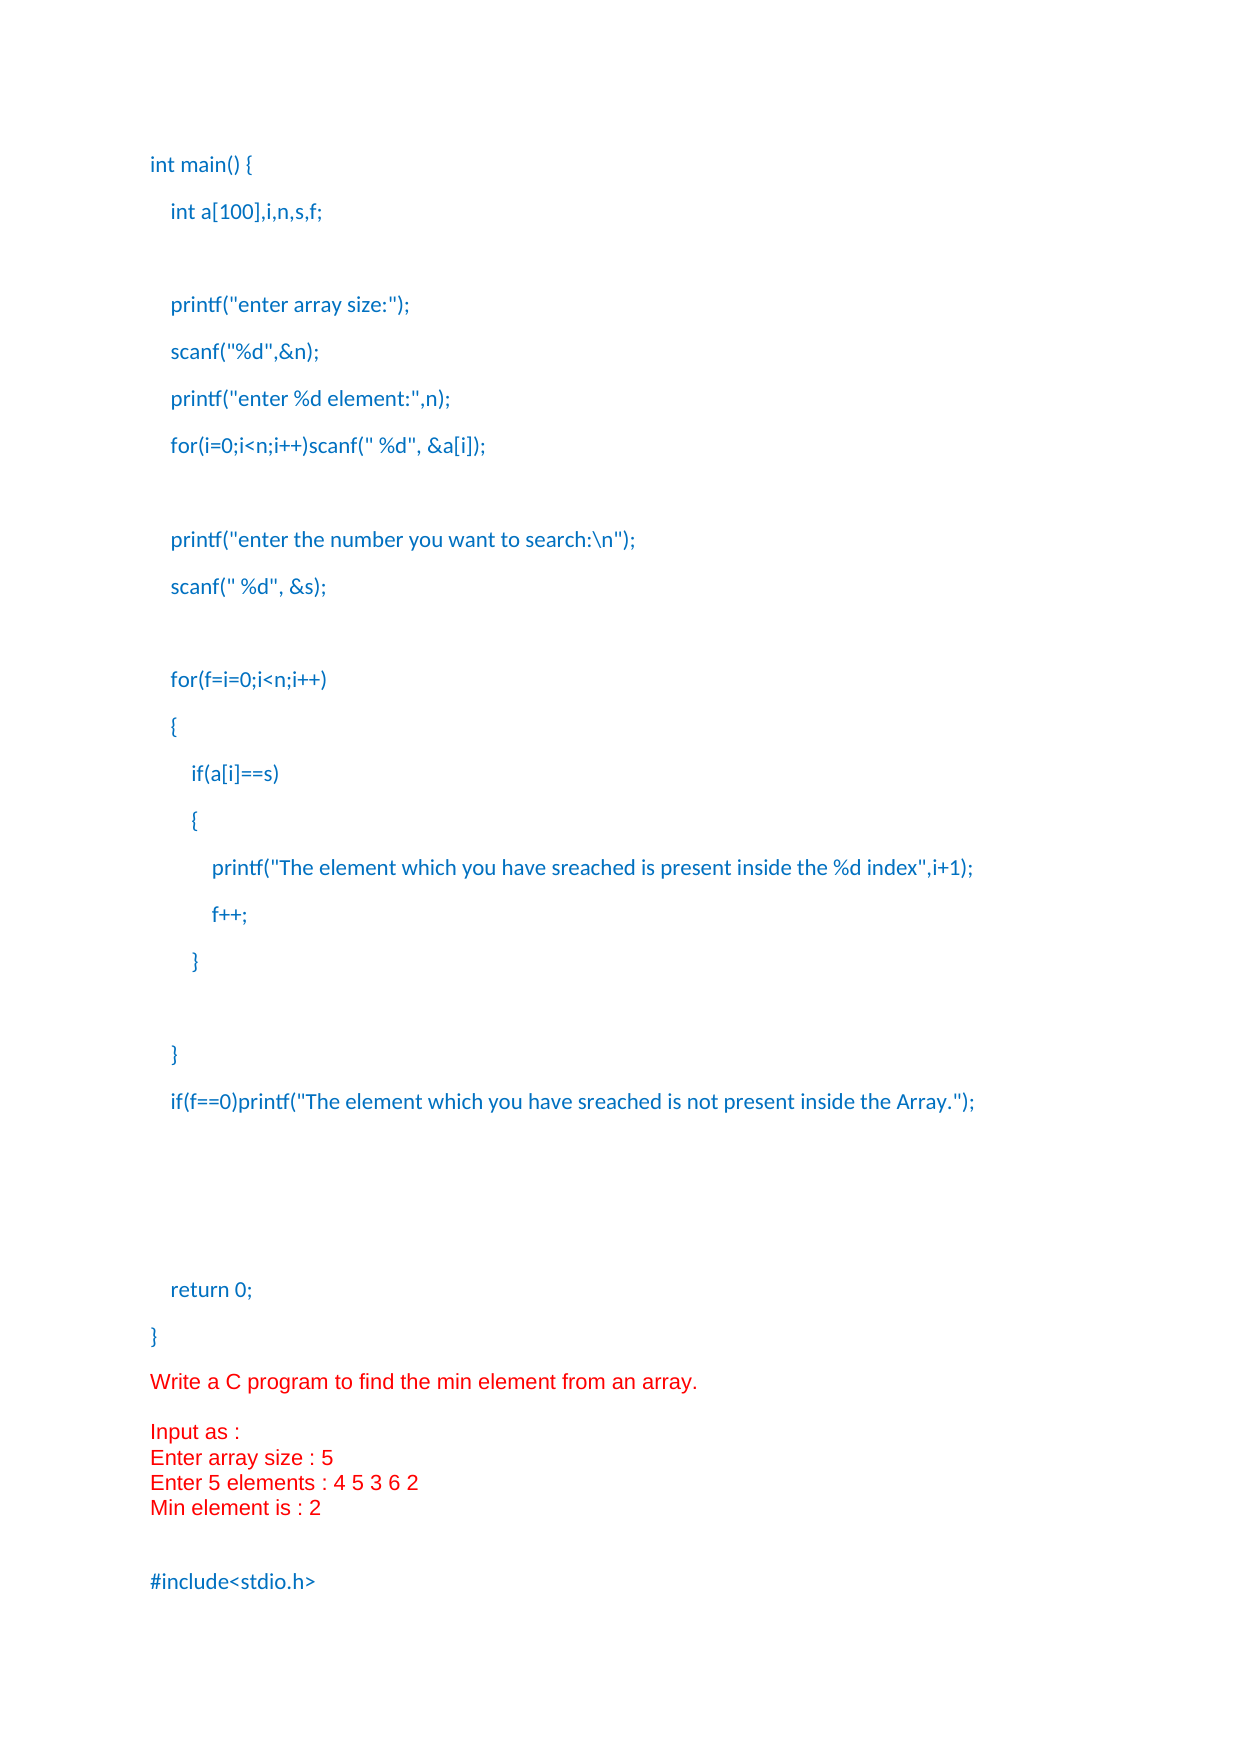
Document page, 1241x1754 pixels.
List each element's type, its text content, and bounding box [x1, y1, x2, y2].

text printf("The element which you have sreached is present inside the %d index",i+1); [150, 853, 1090, 881]
text if(a[i]==s) [150, 759, 1090, 787]
text #include<stdio.h> [150, 1567, 1090, 1595]
text f++; [150, 900, 1090, 928]
text int a[100],i,n,s,f; [150, 197, 1090, 225]
text Enter 5 elements : 4 5 3 6 2 [150, 1469, 1090, 1495]
text scanf("%d",&n); [150, 337, 1090, 366]
text for(f=i=0;i<n;i++) [150, 666, 1090, 694]
text { [150, 712, 1090, 741]
text { [150, 806, 1090, 834]
text } [150, 1322, 1090, 1350]
text printf("enter the number you want to search:\n"); [150, 525, 1090, 553]
text if(f==0)printf("The element which you have sreached is not present inside the Array."); [150, 1087, 1090, 1116]
text printf("enter %d element:",n); [150, 384, 1090, 412]
text Enter array size : 5 [150, 1444, 1090, 1469]
text Input as : [150, 1419, 1090, 1444]
text for(i=0;i<n;i++)scanf(" %d", &a[i]); [150, 431, 1090, 459]
text } [150, 947, 1090, 975]
text Write a C program to find the min element from an array. [150, 1369, 1090, 1394]
text return 0; [150, 1275, 1090, 1303]
text Min element is : 2 [150, 1495, 1090, 1520]
text scanf(" %d", &s); [150, 572, 1090, 600]
text int main() { [150, 150, 1090, 178]
text printf("enter array size:"); [150, 291, 1090, 319]
text } [150, 1041, 1090, 1069]
